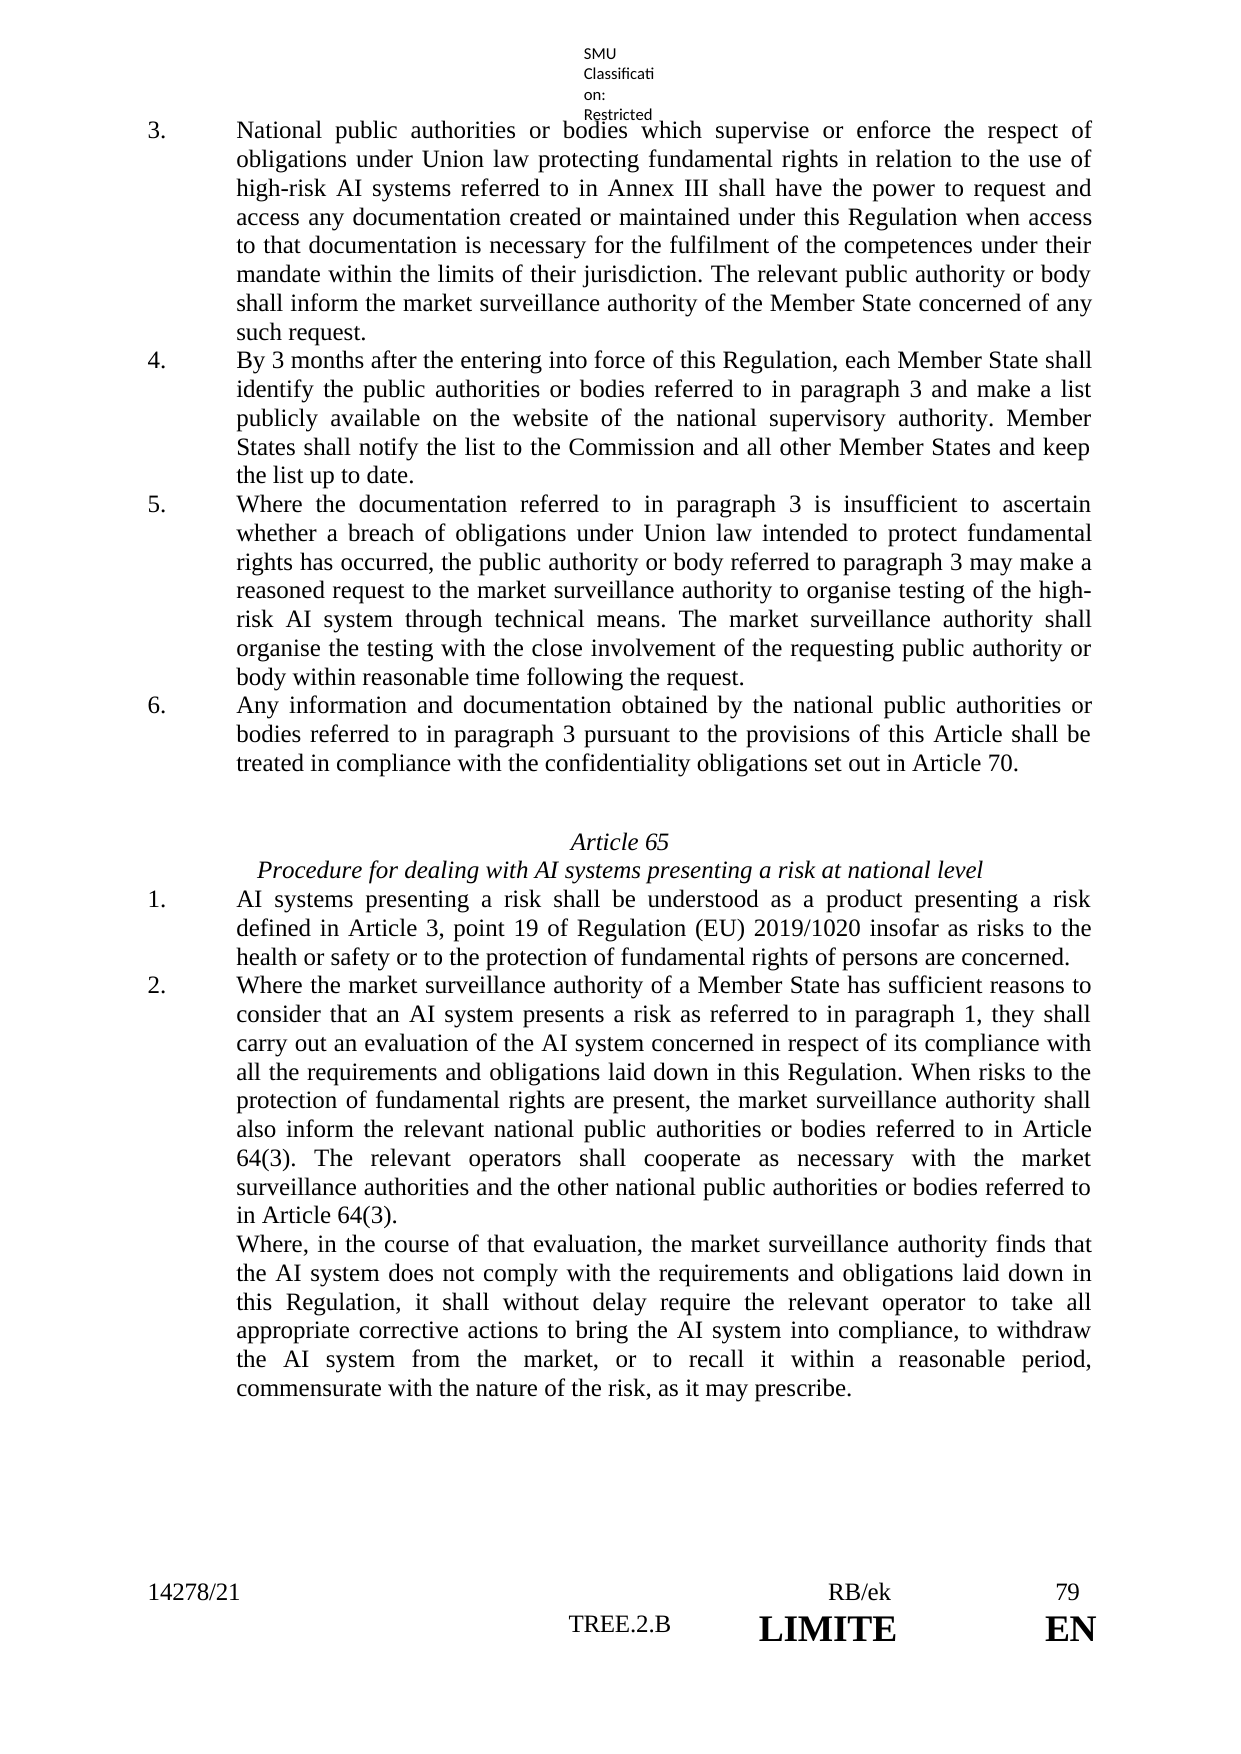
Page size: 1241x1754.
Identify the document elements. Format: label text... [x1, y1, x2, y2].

text Article 65 [149, 827, 1091, 855]
list By 3 months after the entering into force of this Regulation, each Member State shall identify the public authorities or bodies referred to in paragraph 3 and make a list publicly available on the website of the national supervisory authority. Member States shall notify the list to the Commission and all other Member States and keep the list up to date. [147, 345, 1092, 489]
list Any information and documentation obtained by the national public authorities or bodies referred to in paragraph 3 pursuant to the provisions of this Article shall be treated in compliance with the confidentiality obligations set out in Article 70. [147, 690, 1093, 777]
list Where the documentation referred to in paragraph 3 is insufficient to ascertain whether a breach of obligations under Union law intended to protect fundamental rights has occurred, the public authority or body referred to paragraph 3 may make a reasoned request to the market surveillance authority to organise testing of the high- risk AI system through technical means. The market surveillance authority shall organise the testing with the close involvement of the requesting public authority or body within reasonable time following the request. [147, 489, 1093, 690]
text Where, in the course of that evaluation, the market surveillance authority finds that the AI system does not comply with the requirements and obligations laid down in this Regulation, it shall without delay require the relevant operator to take all appropriate corrective actions to bring the AI system into compliance, to withdraw the AI system from the market, or to recall it within a reasonable period, commensurate with the nature of the risk, as it may prescribe. [236, 1229, 1093, 1402]
list National public authorities or bodies which supervise or enforce the respect of obligations under Union law protecting fundamental rights in relation to the use of high-risk AI systems referred to in Annex III shall have the power to request and access any documentation created or maintained under this Regulation when access to that documentation is necessary for the fulfilment of the competences under their mandate within the limits of their jurisdiction. The relevant public authority or body shall inform the market surveillance authority of the Member State concerned of any such request. [147, 115, 1093, 345]
list AI systems presenting a risk shall be understood as a product presenting a risk defined in Article 3, point 19 of Regulation (EU) 2019/1020 insofar as risks to the health or safety or to the protection of fundamental rights of persons are concerned. [147, 884, 1092, 971]
list Where the market surveillance authority of a Member State has sufficient reasons to consider that an AI system presents a risk as referred to in paragraph 1, they shall carry out an evaluation of the AI system concerned in respect of its compliance with all the requirements and obligations laid down in this Regulation. When risks to the protection of fundamental rights are present, the market surveillance authority shall also inform the relevant national public authorities or bodies referred to in Article 64(3). The relevant operators shall cooperate as necessary with the market surveillance authorities and the other national public authorities or bodies referred to in Article 64(3). [147, 971, 1092, 1229]
text Procedure for dealing with AI systems presenting a risk at national level [149, 855, 1091, 884]
